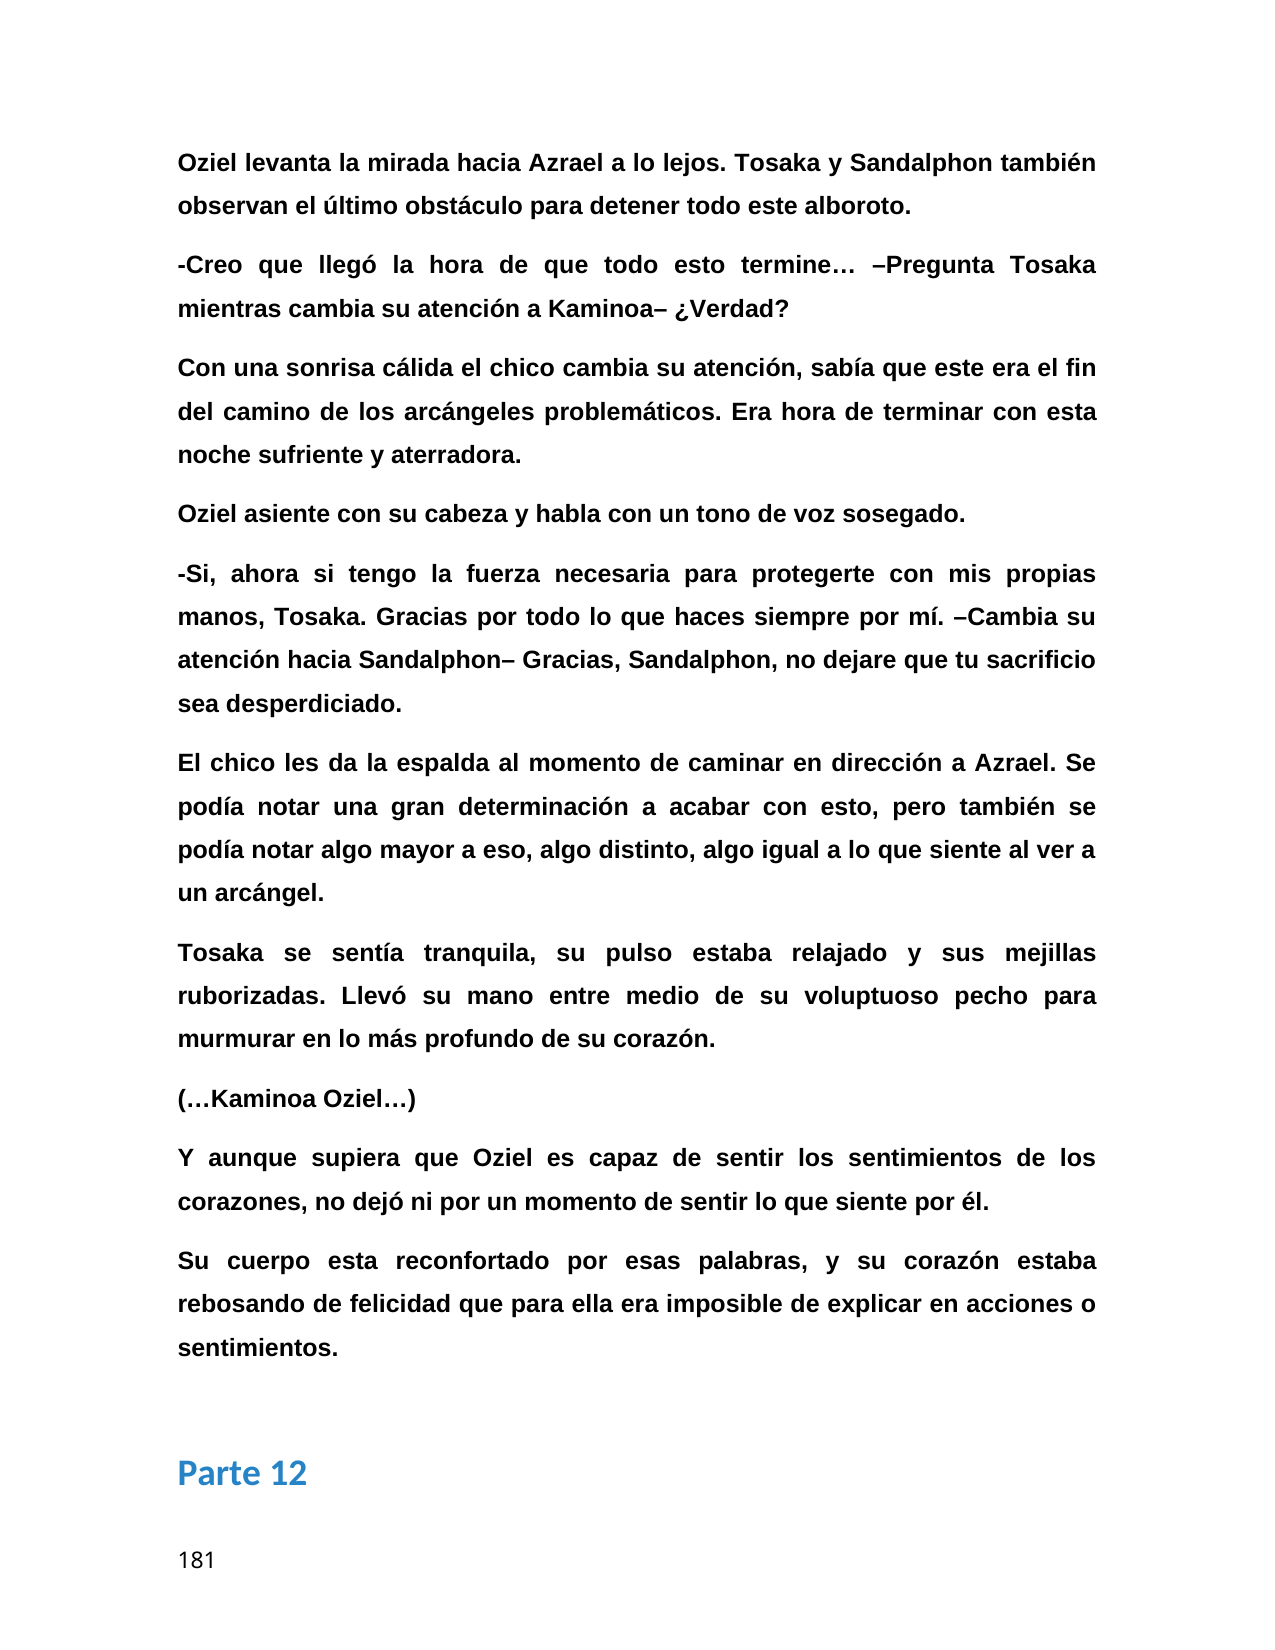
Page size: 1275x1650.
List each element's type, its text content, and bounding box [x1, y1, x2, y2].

text -Si, ahora si tengo la fuerza necesaria para protegerte con mis propias manos, Tosaka. Gracias por todo lo que haces siempre por mí. –Cambia su atención hacia Sandalphon– Gracias, Sandalphon, no dejare que tu sacrificio sea desperdiciado. [177, 559, 1098, 717]
text Parte 12 [177, 1449, 1098, 1495]
text (…Kaminoa Oziel…) [177, 1084, 1098, 1112]
text Oziel levanta la mirada hacia Azrael a lo lejos. Tosaka y Sandalphon también observan el último obstáculo para detener todo este alboroto. [177, 148, 1098, 219]
text Oziel asiente con su cabeza y habla con un tono de voz sosegado. [177, 499, 1098, 528]
text Y aunque supiera que Oziel es capaz de sentir los sentimientos de los corazones, no dejó ni por un momento de sentir lo que siente por él. [177, 1143, 1098, 1215]
text Su cuerpo esta reconfortado por esas palabras, y su corazón estaba rebosando de felicidad que para ella era imposible de explicar en acciones o sentimientos. [177, 1246, 1098, 1361]
text El chico les da la espalda al momento de caminar en dirección a Azrael. Se podía notar una gran determinación a acabar con esto, pero también se podía notar algo mayor a eso, algo distinto, algo igual a lo que siente al ver a un arcángel. [177, 748, 1098, 907]
text Tosaka se sentía tranquila, su pulso estaba relajado y sus mejillas ruborizadas. Llevó su mano entre medio de su voluptuoso pecho para murmurar en lo más profundo de su corazón. [177, 938, 1098, 1053]
text -Creo que llegó la hora de que todo esto termine… –Pregunta Tosaka mientras cambia su atención a Kaminoa– ¿Verdad? [177, 251, 1098, 322]
text Con una sonrisa cálida el chico cambia su atención, sabía que este era el fin del camino de los arcángeles problemáticos. Era hora de terminar con esta noche sufriente y aterradora. [177, 353, 1098, 468]
